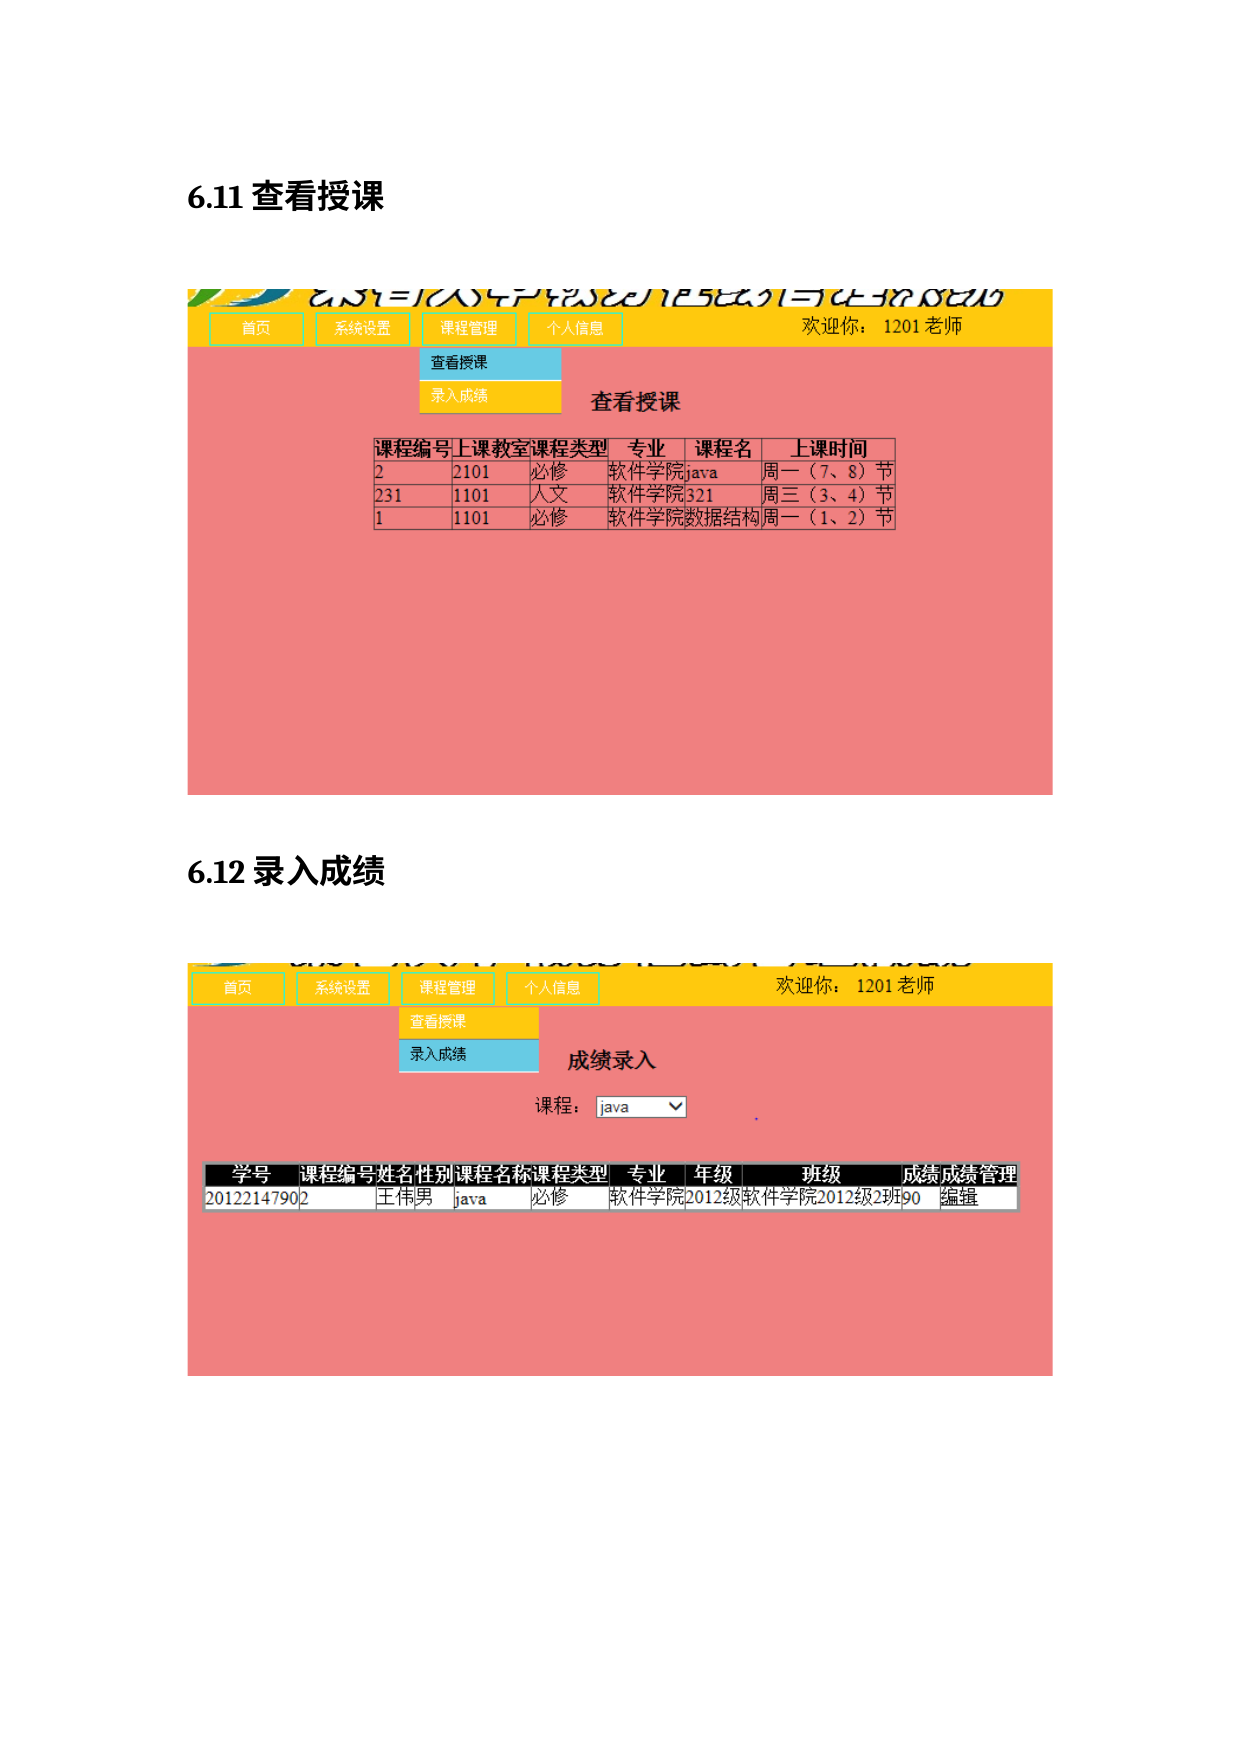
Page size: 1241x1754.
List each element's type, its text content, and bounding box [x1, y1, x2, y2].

subtitle 6.11 查看授课 [187, 162, 1053, 227]
subtitle 6.12 录入成绩 [187, 836, 1053, 901]
picture [187, 963, 1053, 1376]
picture [187, 289, 1053, 795]
